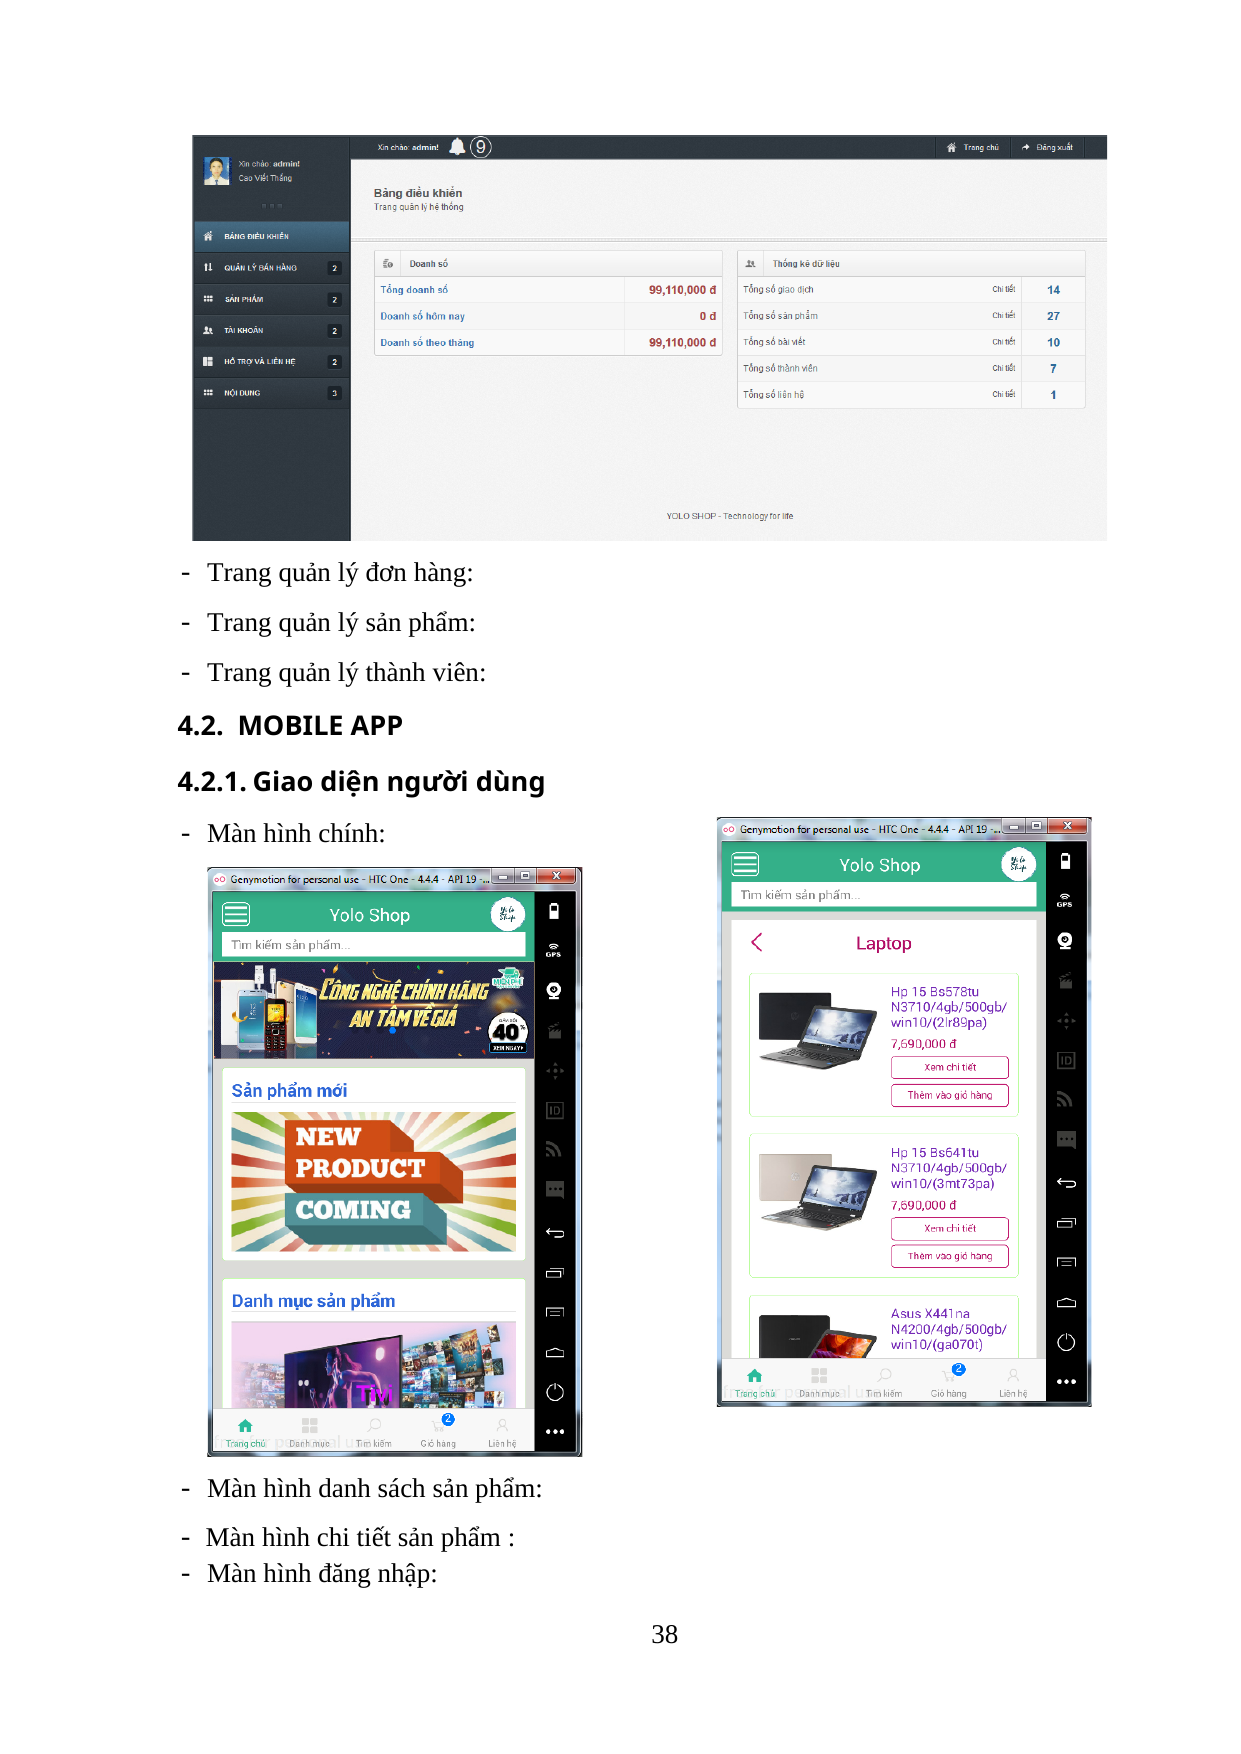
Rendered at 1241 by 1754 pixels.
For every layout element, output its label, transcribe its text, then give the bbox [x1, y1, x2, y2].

picture [192, 135, 1108, 541]
list Màn hình danh sách sản phẩm: [177, 1472, 613, 1505]
list Màn hình chính: [177, 817, 613, 851]
list Màn hình đăng nhập: [177, 1557, 1122, 1590]
subtitle MOBILE APP [177, 707, 1122, 743]
list Trang quản lý thành viên: [177, 657, 1122, 690]
list Trang quản lý sản phẩm: [177, 606, 1122, 640]
list Trang quản lý đơn hàng: [177, 556, 1122, 590]
subtitle Giao diện người dùng [177, 762, 1122, 799]
picture [207, 867, 583, 1457]
list Màn hình chi tiết sản phẩm : [177, 1521, 1122, 1554]
picture [716, 817, 1092, 1407]
